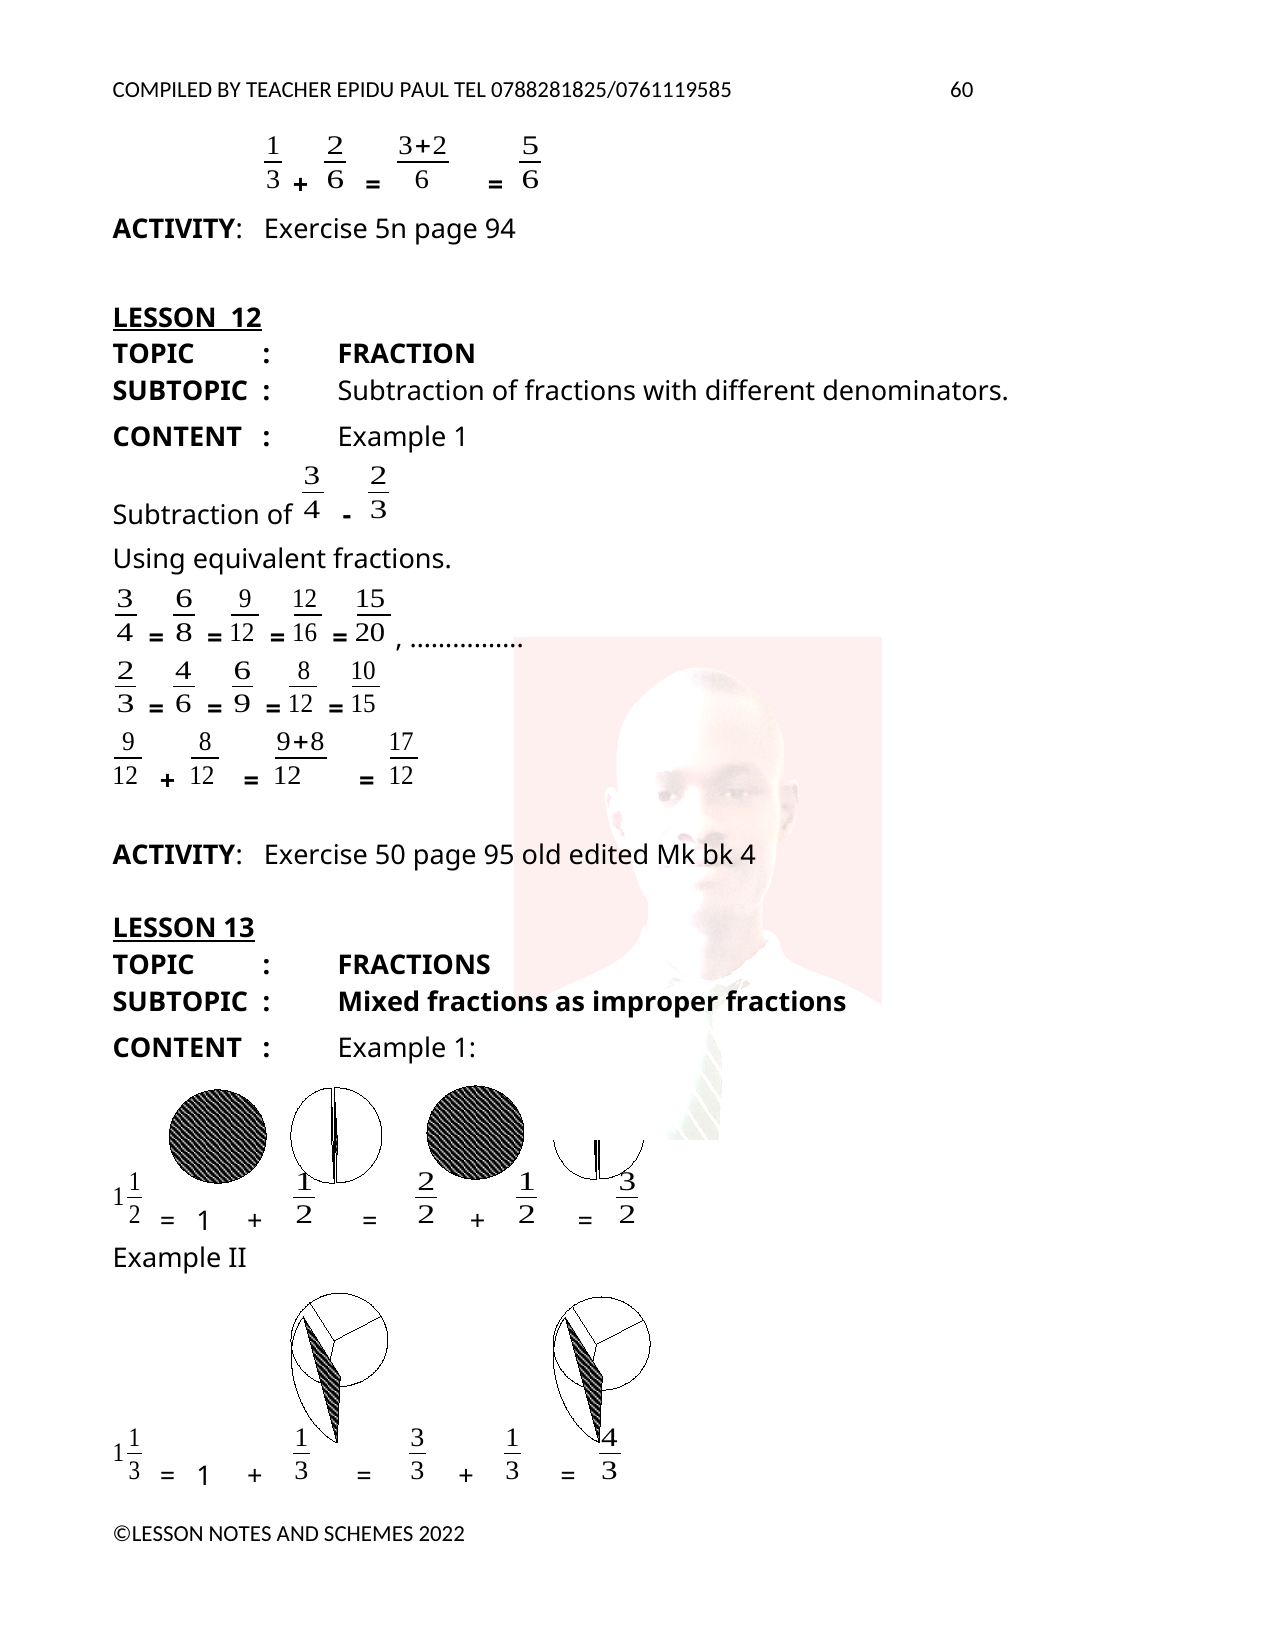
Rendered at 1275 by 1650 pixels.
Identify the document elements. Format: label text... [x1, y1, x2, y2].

text = = = = [112, 656, 1153, 727]
text SUBTOPIC : Subtraction of fractions with different denominators. [112, 372, 1153, 409]
text = 1 + = + = [112, 1167, 1153, 1238]
text Using equivalent fractions. [112, 540, 1153, 577]
text + = = [112, 727, 1153, 798]
text Example II [112, 1238, 1153, 1275]
text SUBTOPIC : Mixed fractions as improper fractions [112, 983, 1153, 1019]
picture [169, 1090, 266, 1183]
text = 1 + = + = [112, 1422, 1153, 1494]
text CONTENT : Example 1: [112, 1028, 1153, 1065]
picture [427, 1085, 523, 1179]
text ACTIVITY: Exercise 50 page 95 old edited Mk bk 4 [112, 835, 1153, 872]
picture [582, 1429, 589, 1436]
picture [567, 1321, 603, 1438]
text TOPIC : FRACTION [112, 335, 1153, 372]
text CONTENT : Example 1 [112, 417, 1153, 454]
text TOPIC : FRACTIONS [112, 946, 1153, 983]
text Subtraction of - [112, 461, 1153, 533]
text LESSON 13 [112, 909, 1153, 946]
text LESSON 12 [112, 298, 1153, 335]
text ACTIVITY: Exercise 5n page 94 [112, 210, 1153, 247]
picture [305, 1319, 341, 1439]
text + = = [187, 131, 1153, 202]
picture [320, 1429, 327, 1436]
text = = = = , ……………. [112, 584, 1153, 656]
